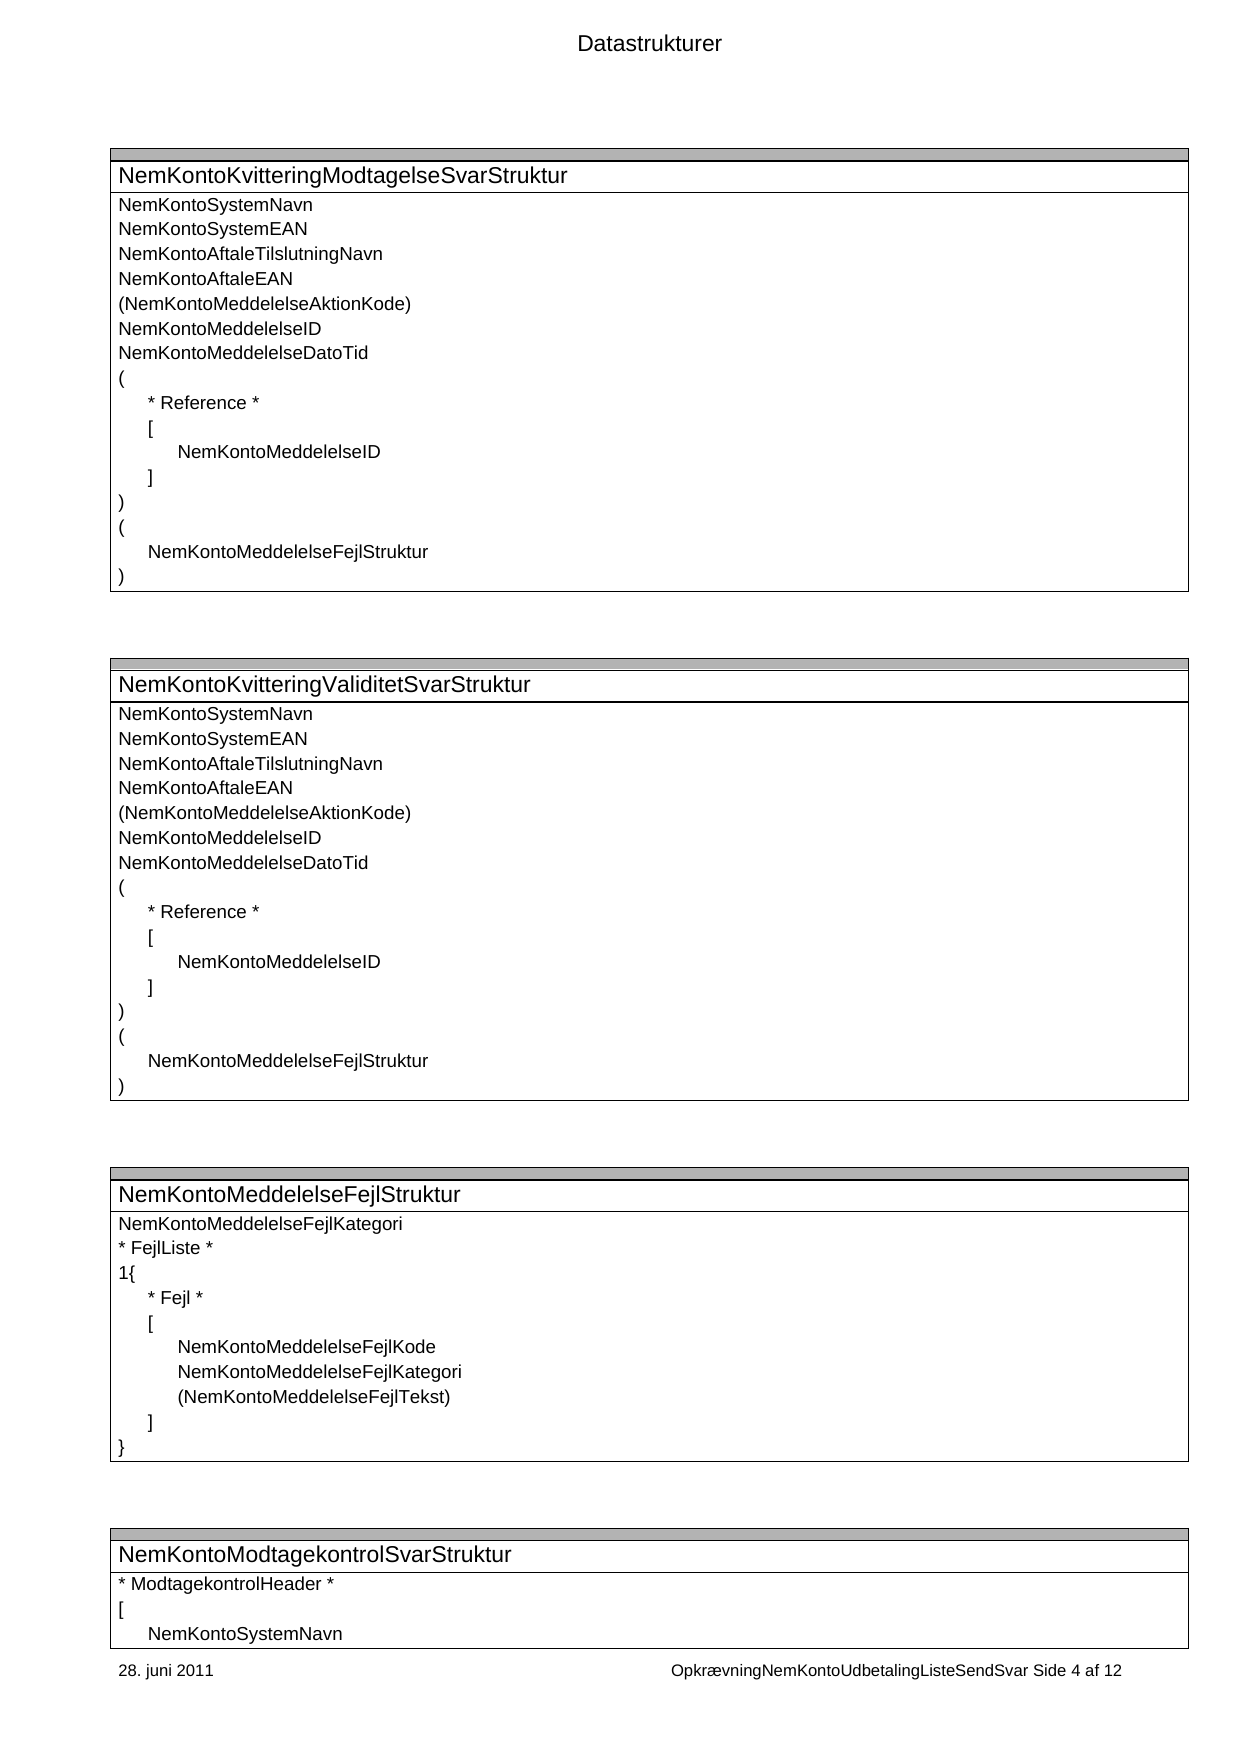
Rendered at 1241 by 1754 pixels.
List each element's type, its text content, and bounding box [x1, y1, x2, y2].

table_header [111, 659, 1188, 669]
table_header [111, 1168, 1188, 1179]
table_header [111, 149, 1188, 160]
table_cell NemKontoMeddelelseFejlStruktur [111, 1181, 1188, 1211]
table_cell NemKontoKvitteringValiditetSvarStruktur [111, 671, 1188, 701]
table_cell NemKontoMeddelelseFejlKategori * FejlListe * 1{ * Fejl * [ NemKontoMeddelelseFejlKode NemKontoMeddelelseFejlKategori (NemKontoMeddelelseFejlTekst) ] } [111, 1212, 1188, 1461]
table_cell NemKontoKvitteringModtagelseSvarStruktur [111, 162, 1188, 192]
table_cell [111, 1573, 1188, 1648]
table_cell NemKontoSystemNavn NemKontoSystemEAN NemKontoAftaleTilslutningNavn NemKontoAftaleEAN (NemKontoMeddelelseAktionKode) NemKontoMeddelelseID NemKontoMeddelelseDatoTid ( * Reference * [ NemKontoMeddelelseID ] ) ( NemKontoMeddelelseFejlStruktur ) [111, 703, 1188, 1100]
table_header [111, 1529, 1188, 1540]
table_cell NemKontoModtagekontrolSvarStruktur [111, 1541, 1188, 1571]
table_cell NemKontoSystemNavn NemKontoSystemEAN NemKontoAftaleTilslutningNavn NemKontoAftaleEAN (NemKontoMeddelelseAktionKode) NemKontoMeddelelseID NemKontoMeddelelseDatoTid ( * Reference * [ NemKontoMeddelelseID ] ) ( NemKontoMeddelelseFejlStruktur ) [111, 193, 1188, 591]
